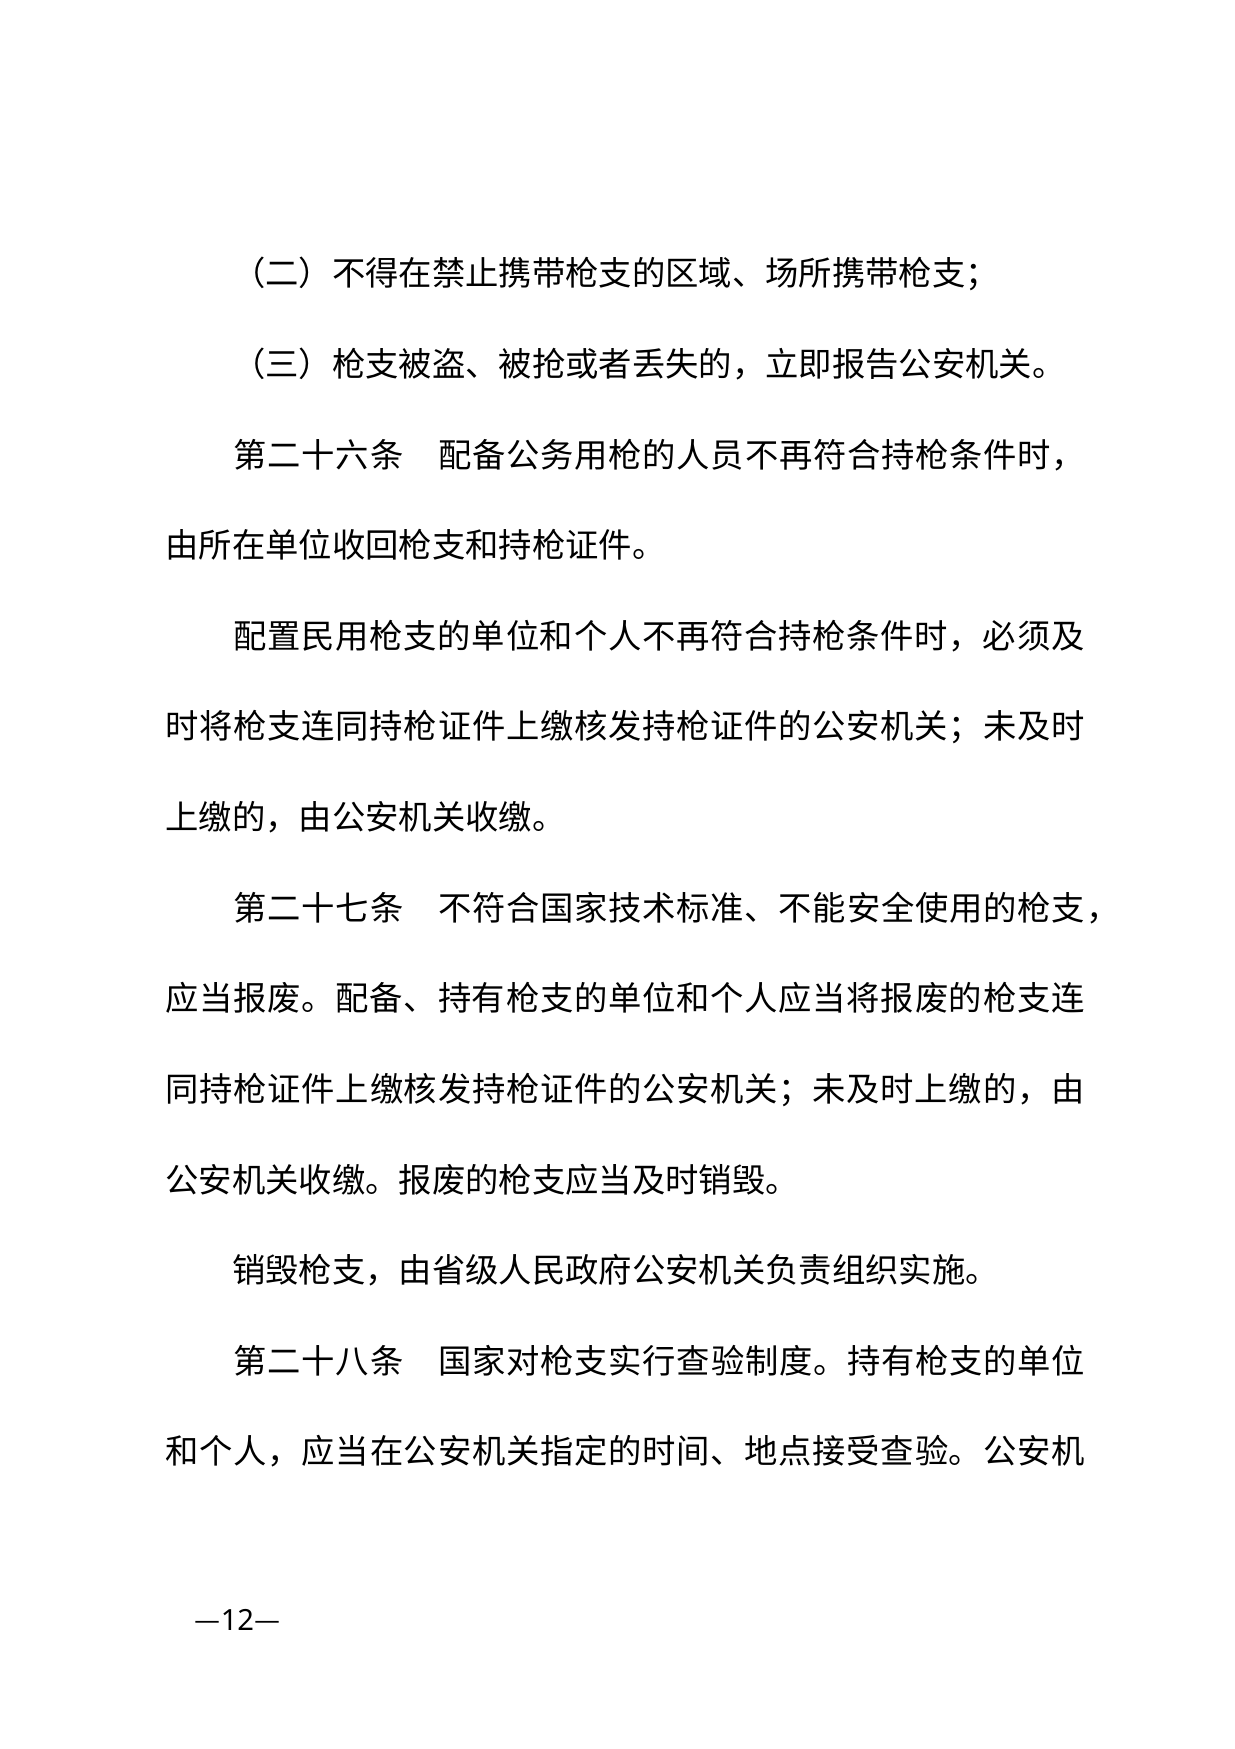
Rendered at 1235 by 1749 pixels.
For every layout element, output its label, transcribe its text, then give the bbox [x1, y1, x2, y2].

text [165, 1313, 1087, 1495]
text 销毁枪支，由省级人民政府公安机关负责组织实施。 [165, 1223, 1087, 1313]
text 第二十六条 配备公务用枪的人员不再符合持枪条件时，由所在单位收回枪支和持枪证件。 [165, 407, 1087, 588]
text 配置民用枪支的单位和个人不再符合持枪条件时，必须及时将枪支连同持枪证件上缴核发持枪证件的公安机关；未及时上缴的，由公安机关收缴。 [165, 588, 1087, 860]
text （二）不得在禁止携带枪支的区域、场所携带枪支； [165, 226, 1087, 317]
text （三）枪支被盗、被抢或者丢失的，立即报告公安机关。 [165, 317, 1087, 407]
text 第二十七条 不符合国家技术标准、不能安全使用的枪支，应当报废。配备、持有枪支的单位和个人应当将报废的枪支连同持枪证件上缴核发持枪证件的公安机关；未及时上缴的，由公安机关收缴。报废的枪支应当及时销毁。 [165, 860, 1087, 1223]
